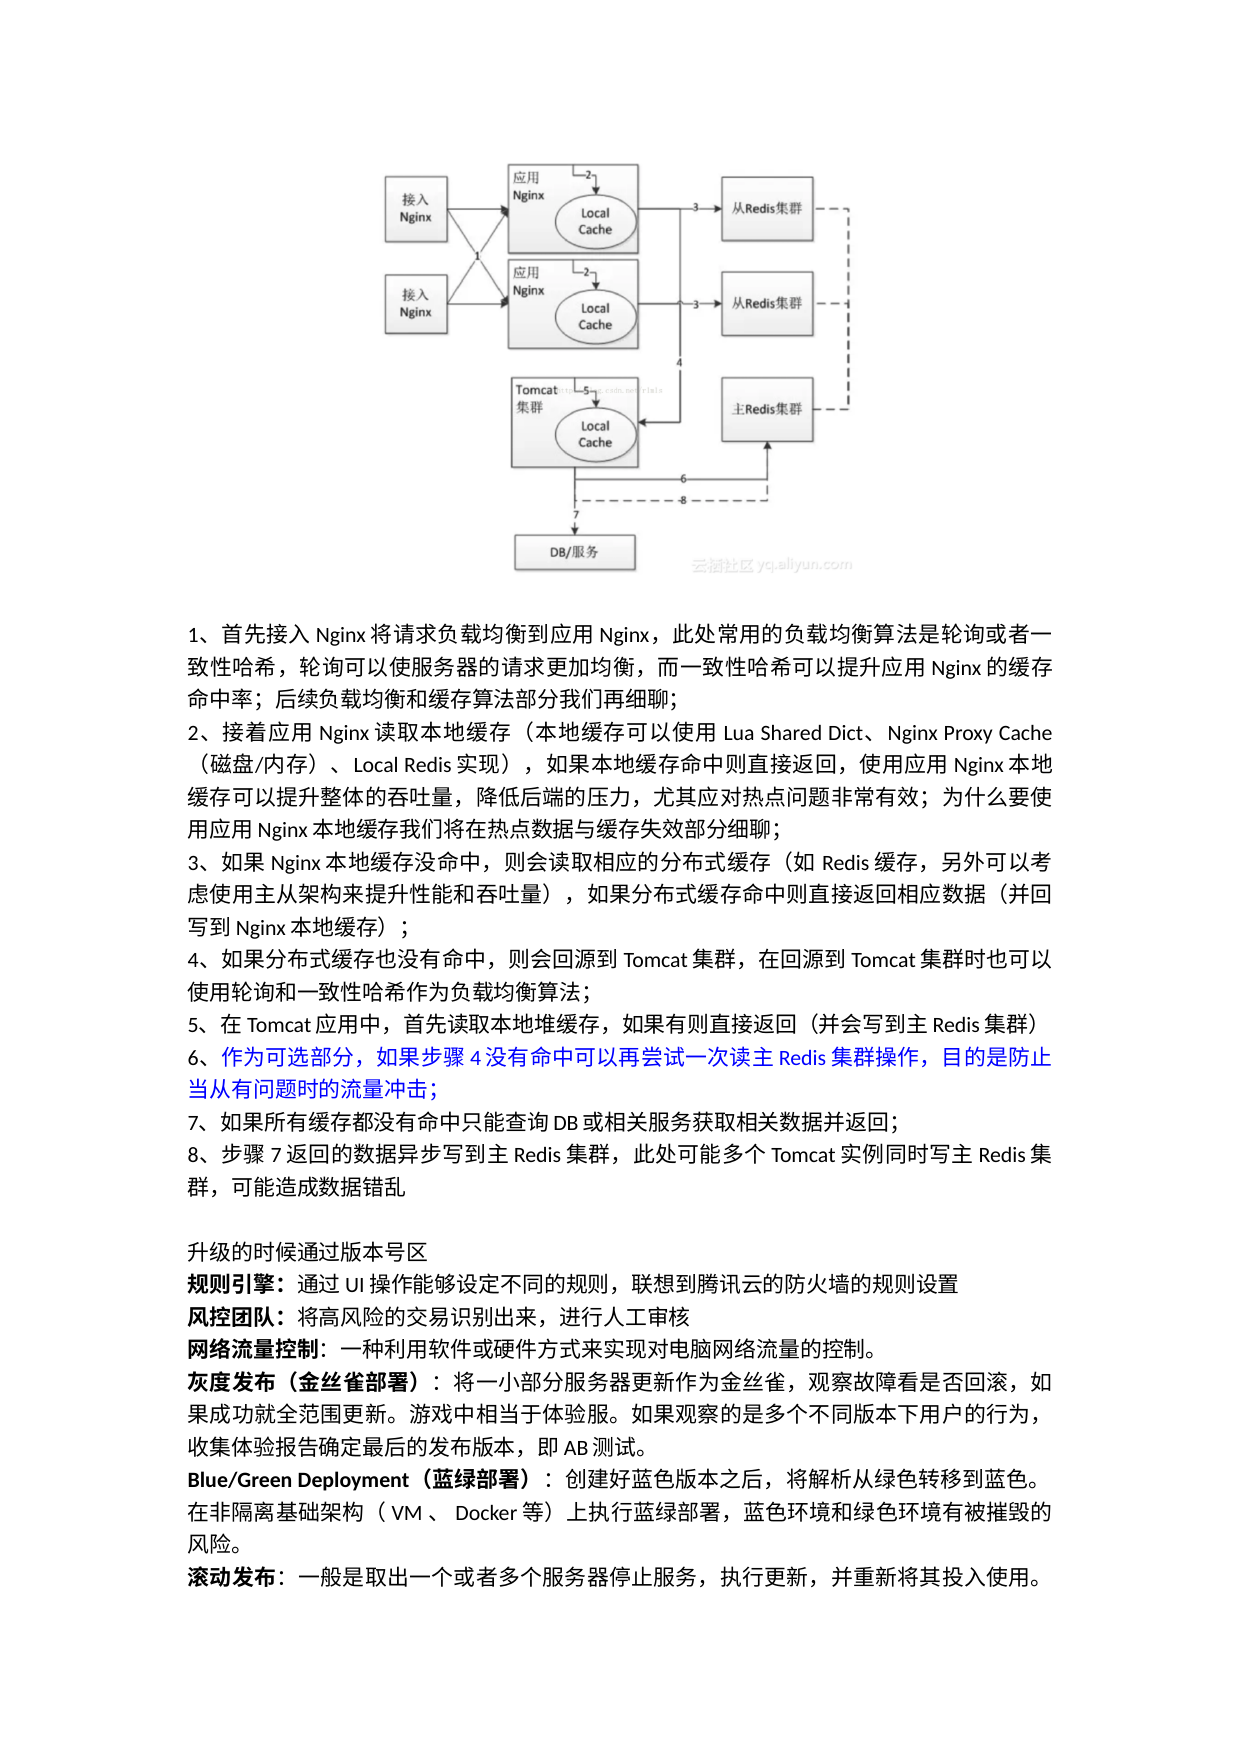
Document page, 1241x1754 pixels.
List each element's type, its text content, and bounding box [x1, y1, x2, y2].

text 7、如果所有缓存都没有命中只能查询DB或相关服务获取相关数据并返回； [187, 1104, 1053, 1137]
text 8、步骤7返回的数据异步写到主Redis集群，此处可能多个Tomcat实例同时写主Redis集群，可能造成数据错乱 [187, 1137, 1053, 1202]
text 规则引擎：通过UI操作能够设定不同的规则，联想到腾讯云的防火墙的规则设置 [187, 1267, 1053, 1299]
text 6、作为可选部分，如果步骤4没有命中可以再尝试一次读主Redis集群操作，目的是防止当从有问题时的流量冲击； [187, 1039, 1053, 1104]
picture [364, 161, 876, 585]
text 2、接着应用Nginx读取本地缓存（本地缓存可以使用Lua Shared Dict、Nginx Proxy Cache（磁盘/内存）、Local Redis实现），如果本地缓存命中则直接返回，使用应用Nginx本地缓存可以提升整体的吞吐量，降低后端的压力，尤其应对热点问题非常有效；为什么要使用应用Nginx本地缓存我们将在热点数据与缓存失效部分细聊； [187, 714, 1053, 844]
text 4、如果分布式缓存也没有命中，则会回源到Tomcat集群，在回源到Tomcat集群时也可以使用轮询和一致性哈希作为负载均衡算法； [187, 942, 1053, 1007]
text 升级的时候通过版本号区 [187, 1234, 1053, 1267]
text 风控团队：将高风险的交易识别出来，进行人工审核 [187, 1299, 1053, 1332]
text 滚动发布：一般是取出一个或者多个服务器停止服务，执行更新，并重新将其投入使用。周而复始，直到集群中所有的实例都更新成新版本。 [187, 1559, 1053, 1592]
text 5、在Tomcat应用中，首先读取本地堆缓存，如果有则直接返回（并会写到主Redis集群） [187, 1007, 1053, 1039]
text Blue/Green Deployment（蓝绿部署）：创建好蓝色版本之后，将解析从绿色转移到蓝色。在非隔离基础架构（ VM 、 Docker 等）上执行蓝绿部署，蓝色环境和绿色环境有被摧毁的风险。 [187, 1462, 1053, 1559]
text 网络流量控制：一种利用软件或硬件方式来实现对电脑网络流量的控制。 [187, 1332, 1053, 1364]
text 3、如果Nginx本地缓存没命中，则会读取相应的分布式缓存（如Redis缓存，另外可以考虑使用主从架构来提升性能和吞吐量），如果分布式缓存命中则直接返回相应数据（并回写到Nginx本地缓存）； [187, 844, 1053, 942]
text 1、首先接入Nginx将请求负载均衡到应用Nginx，此处常用的负载均衡算法是轮询或者一致性哈希，轮询可以使服务器的请求更加均衡，而一致性哈希可以提升应用Nginx的缓存命中率；后续负载均衡和缓存算法部分我们再细聊； [187, 617, 1053, 714]
text 灰度发布（金丝雀部署）：将一小部分服务器更新作为金丝雀，观察故障看是否回滚，如果成功就全范围更新。游戏中相当于体验服。如果观察的是多个不同版本下用户的行为，收集体验报告确定最后的发布版本，即AB测试。 [187, 1364, 1053, 1462]
